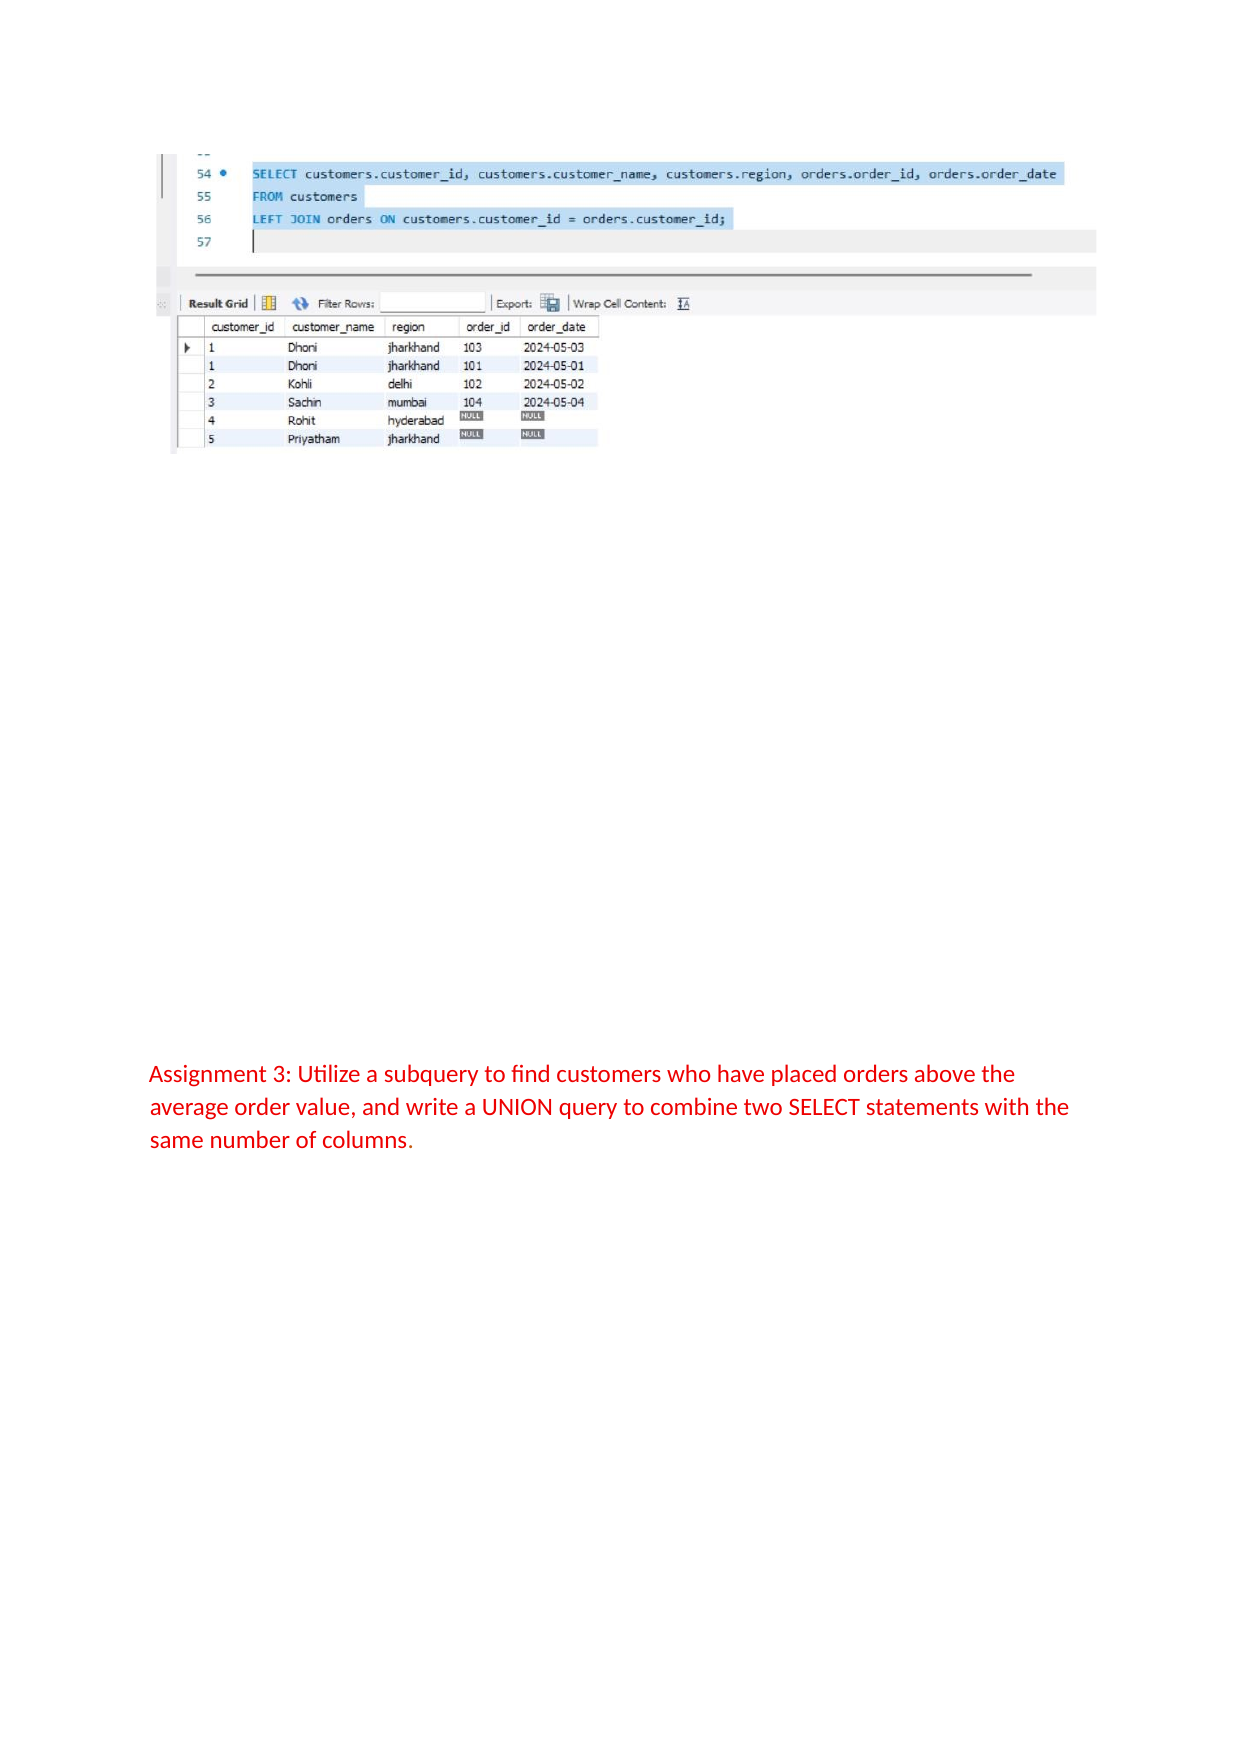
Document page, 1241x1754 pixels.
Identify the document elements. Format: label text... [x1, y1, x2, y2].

text Assignment 3: Utilize a subquery to find customers who have placed orders above the average order value, and write a UNION query to combine two SELECT statements with the same number of columns. [148, 1058, 1094, 1154]
picture [156, 154, 1097, 454]
